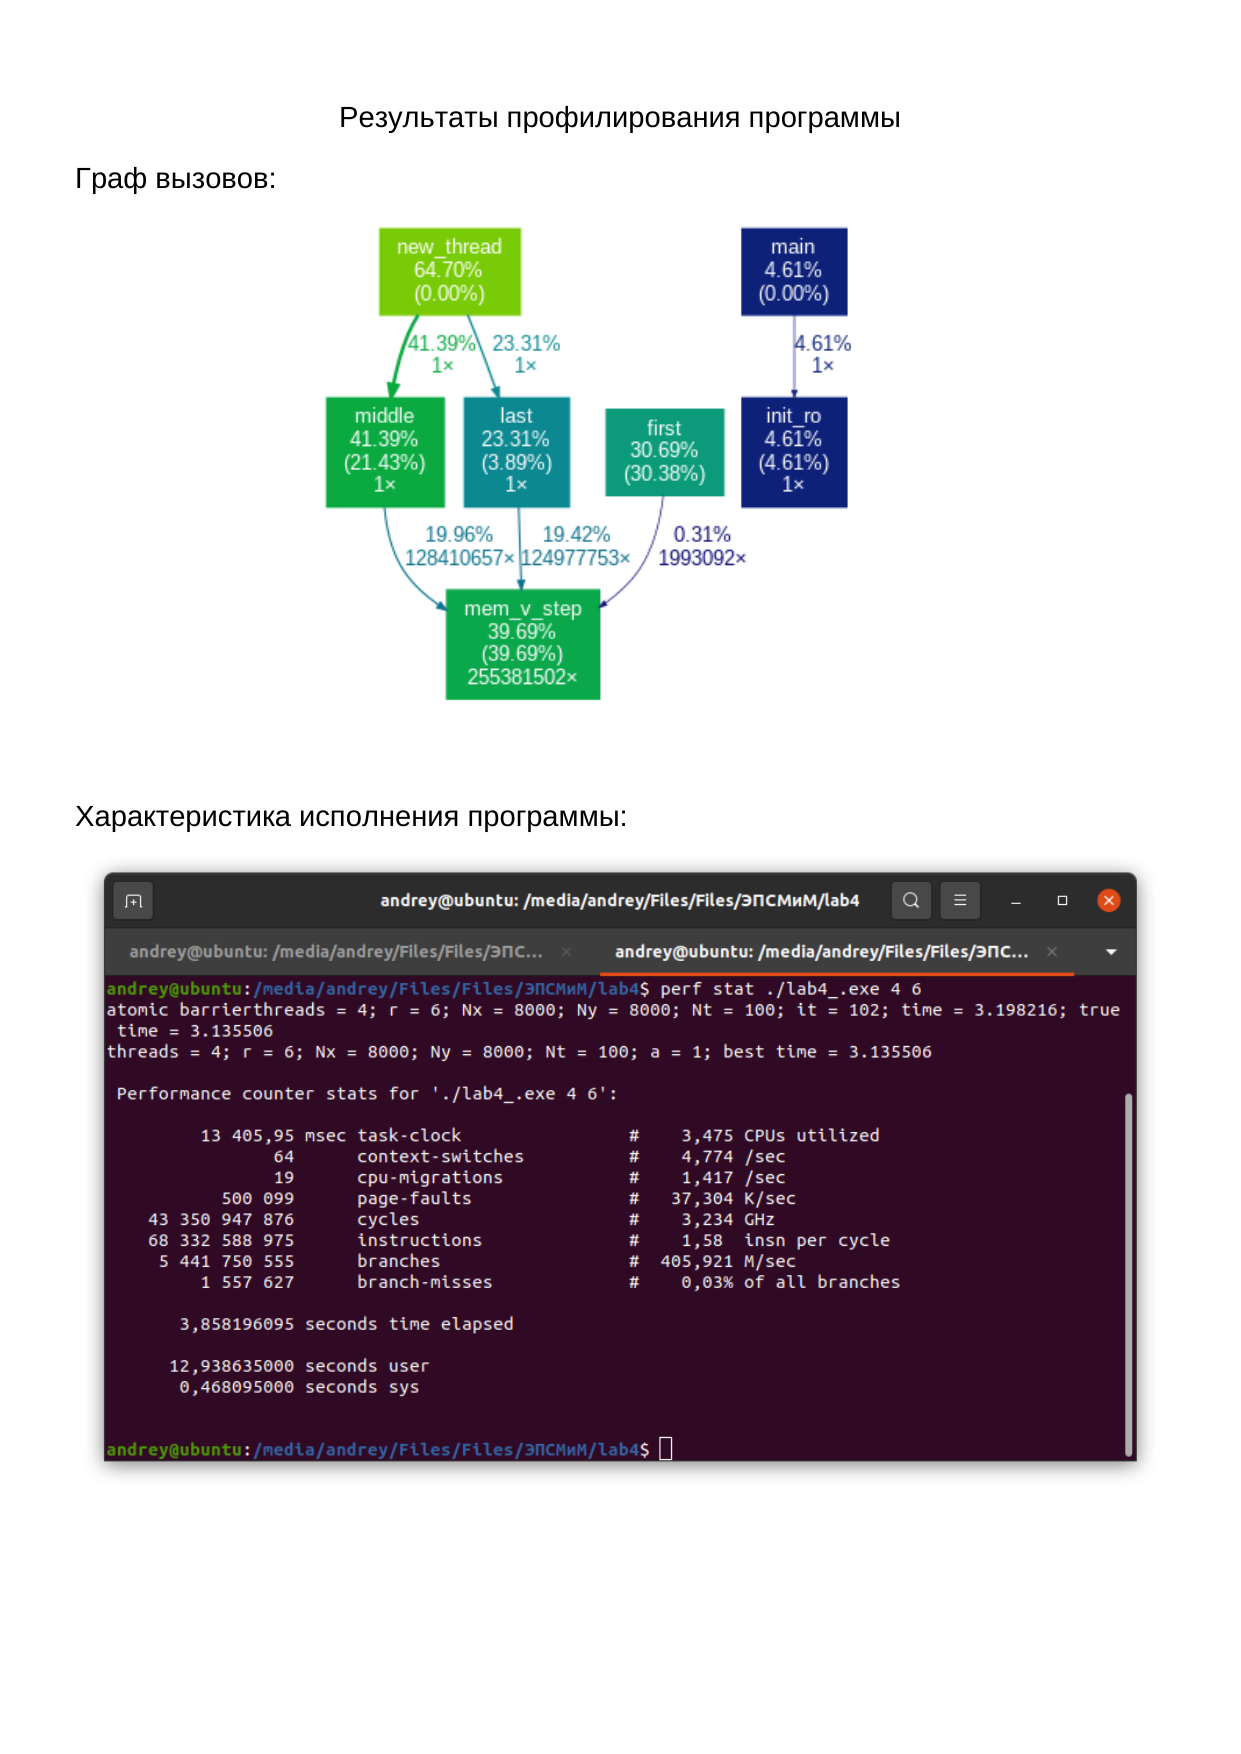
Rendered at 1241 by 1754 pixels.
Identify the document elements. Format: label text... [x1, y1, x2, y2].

title Граф вызовов: [75, 161, 1165, 195]
title Характеристика исполнения программы: [75, 799, 1165, 832]
picture [319, 221, 862, 708]
title Результаты профилирования программы [75, 100, 1165, 133]
picture [75, 847, 1166, 1494]
